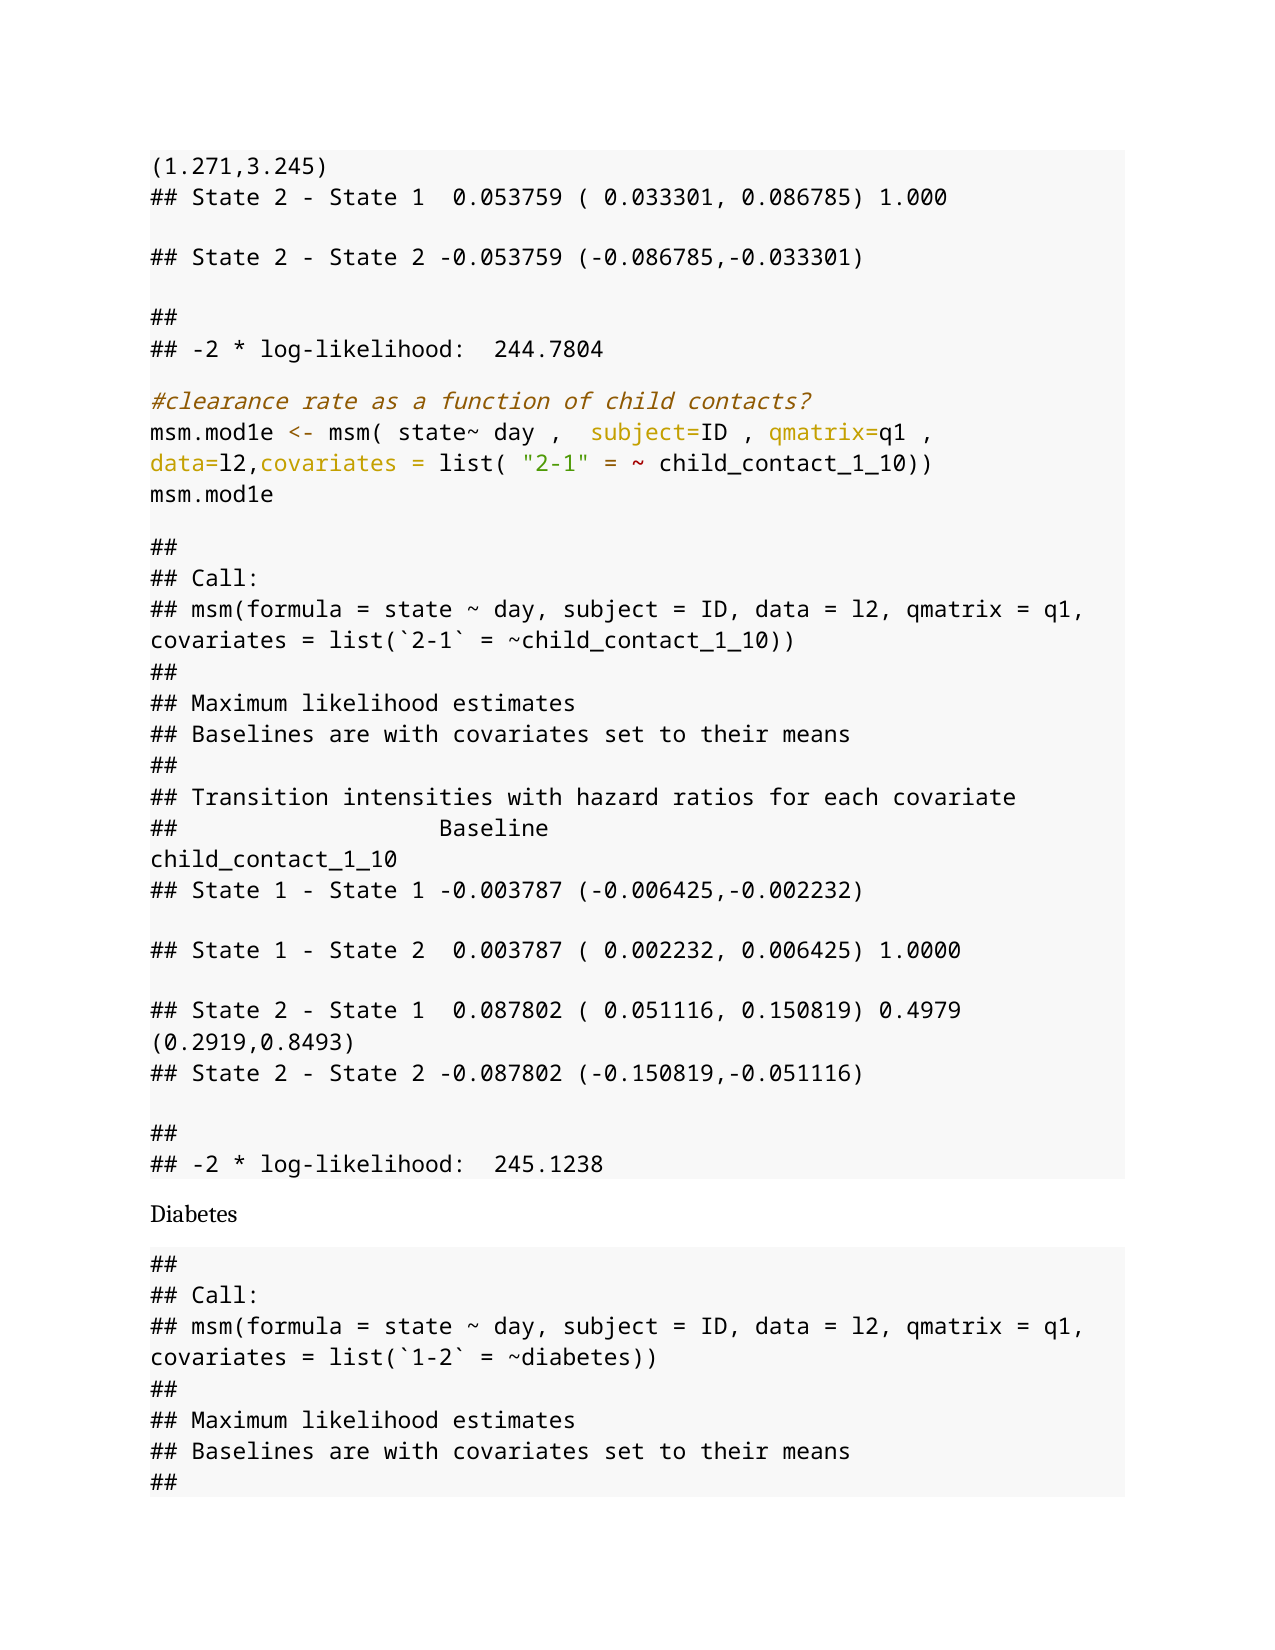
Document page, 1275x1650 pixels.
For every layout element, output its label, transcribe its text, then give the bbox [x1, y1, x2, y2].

text ## ## Call: ## msm(formula = state ~ day, subject = ID, data = l2, qmatrix = q1, covariates = list(`2-1` = ~child_contact_1_10)) ## ## Maximum likelihood estimates ## Baselines are with covariates set to their means ## ## Transition intensities with hazard ratios for each covariate ## Baseline child_contact_1_10 ## State 1 - State 1 -0.003787 (-0.006425,-0.002232) ## State 1 - State 2 0.003787 ( 0.002232, 0.006425) 1.0000 ## State 2 - State 1 0.087802 ( 0.051116, 0.150819) 0.4979 (0.2919,0.8493) ## State 2 - State 2 -0.087802 (-0.150819,-0.051116) ## ## -2 * log-likelihood: 245.1238 [150, 530, 1125, 1179]
text Diabetes [150, 1200, 1125, 1229]
text #clearance rate as a function of child contacts? msm.mod1e <- msm( state~ day , subject=ID , qmatrix=q1 , data=l2,covariates = list( "2-1" = ~ child_contact_1_10)) msm.mod1e [150, 384, 1125, 509]
